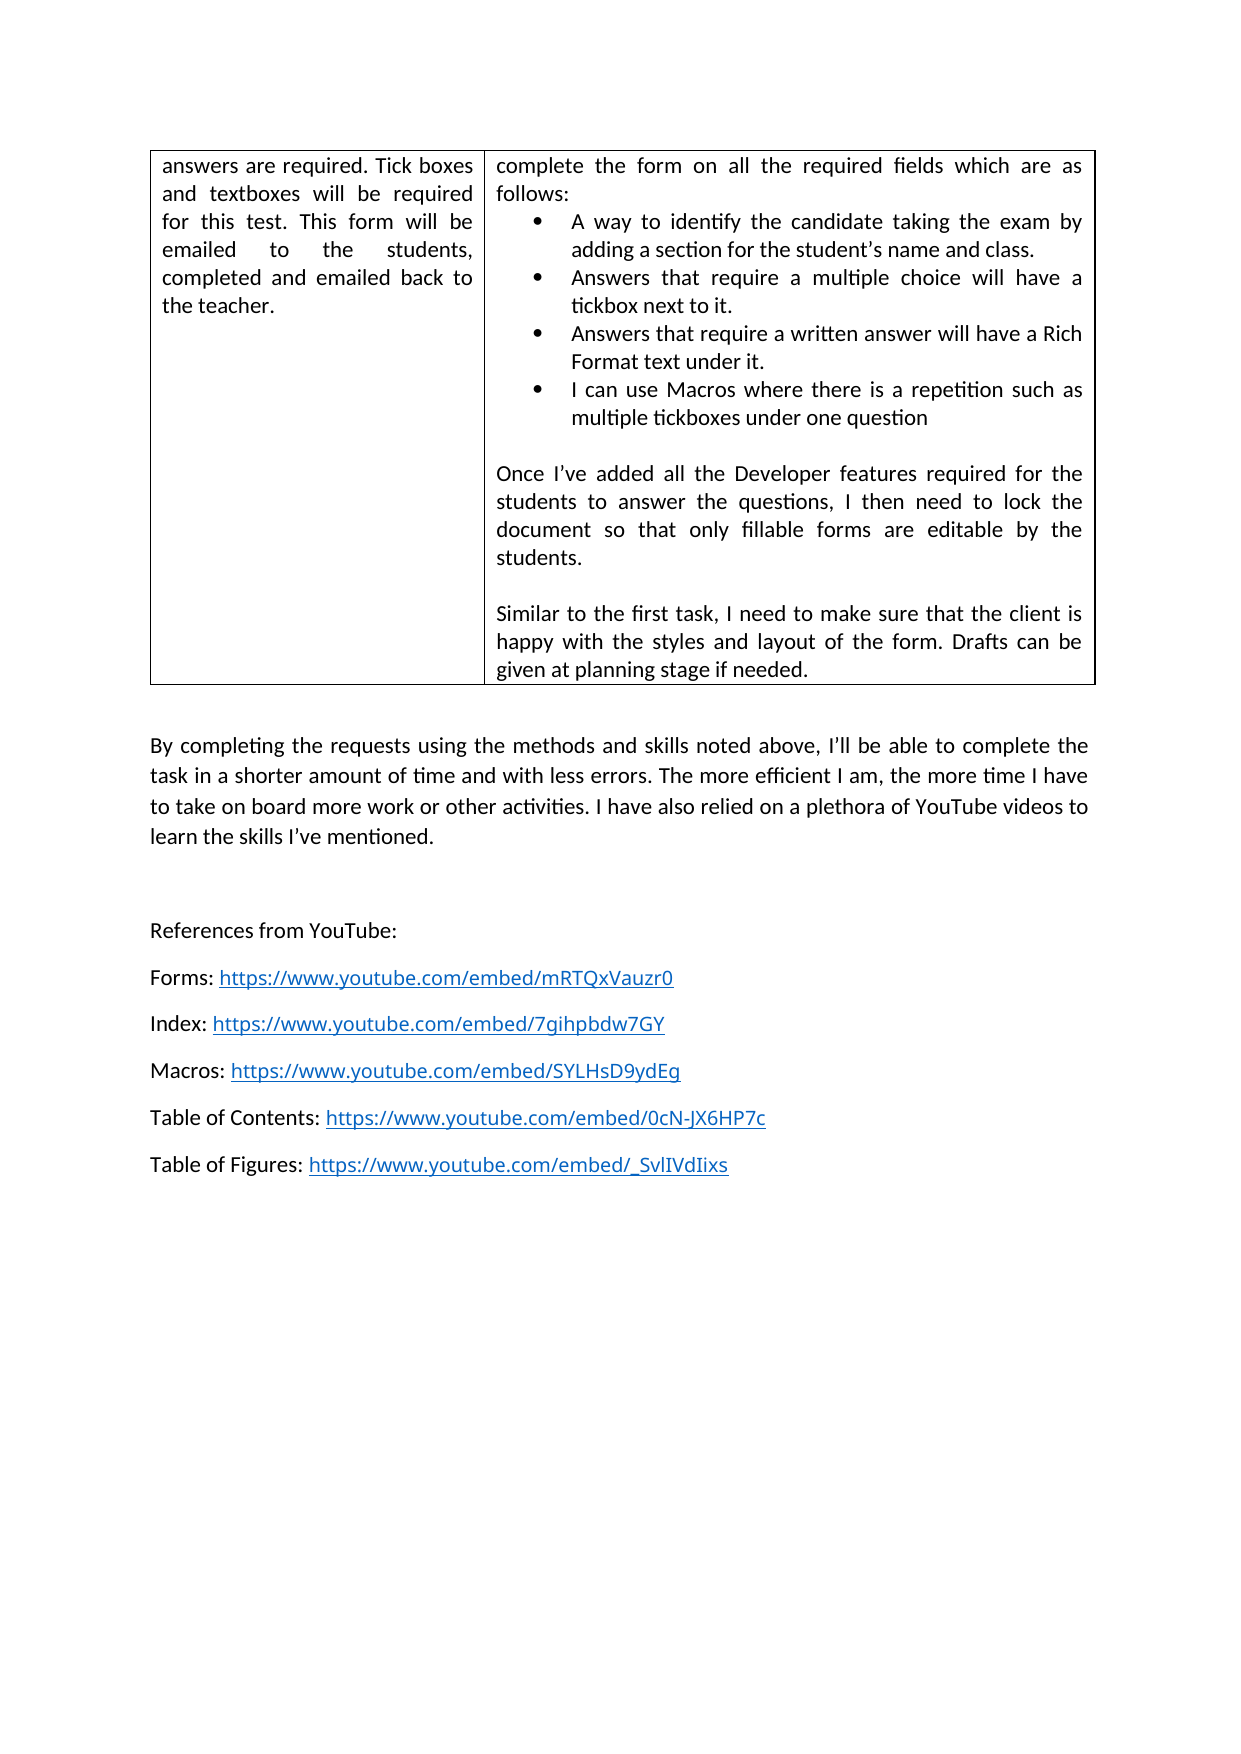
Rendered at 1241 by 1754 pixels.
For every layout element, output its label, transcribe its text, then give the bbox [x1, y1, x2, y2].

text Macros: https://www.youtube.com/embed/SYLHsD9ydEg [150, 1057, 1090, 1085]
text Table of Figures: https://www.youtube.com/embed/_SvlIVdIixs [150, 1151, 1090, 1179]
text References from YouTube: [150, 916, 1090, 944]
text Forms: https://www.youtube.com/embed/mRTQxVauzr0 [150, 963, 1090, 991]
text By completing the requests using the methods and skills noted above, I’ll be able to complete the task in a shorter amount of time and with less errors. The more efficient I am, the more time I have to take on board more work or other activities. I have also relied on a plethora of YouTube videos to learn the skills I’ve mentioned. [150, 731, 1090, 850]
text Table of Contents: https://www.youtube.com/embed/0cN-JX6HP7c [150, 1103, 1090, 1132]
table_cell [485, 151, 1094, 683]
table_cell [151, 151, 484, 683]
text Index: https://www.youtube.com/embed/7gihpbdw7GY [150, 1009, 1090, 1038]
